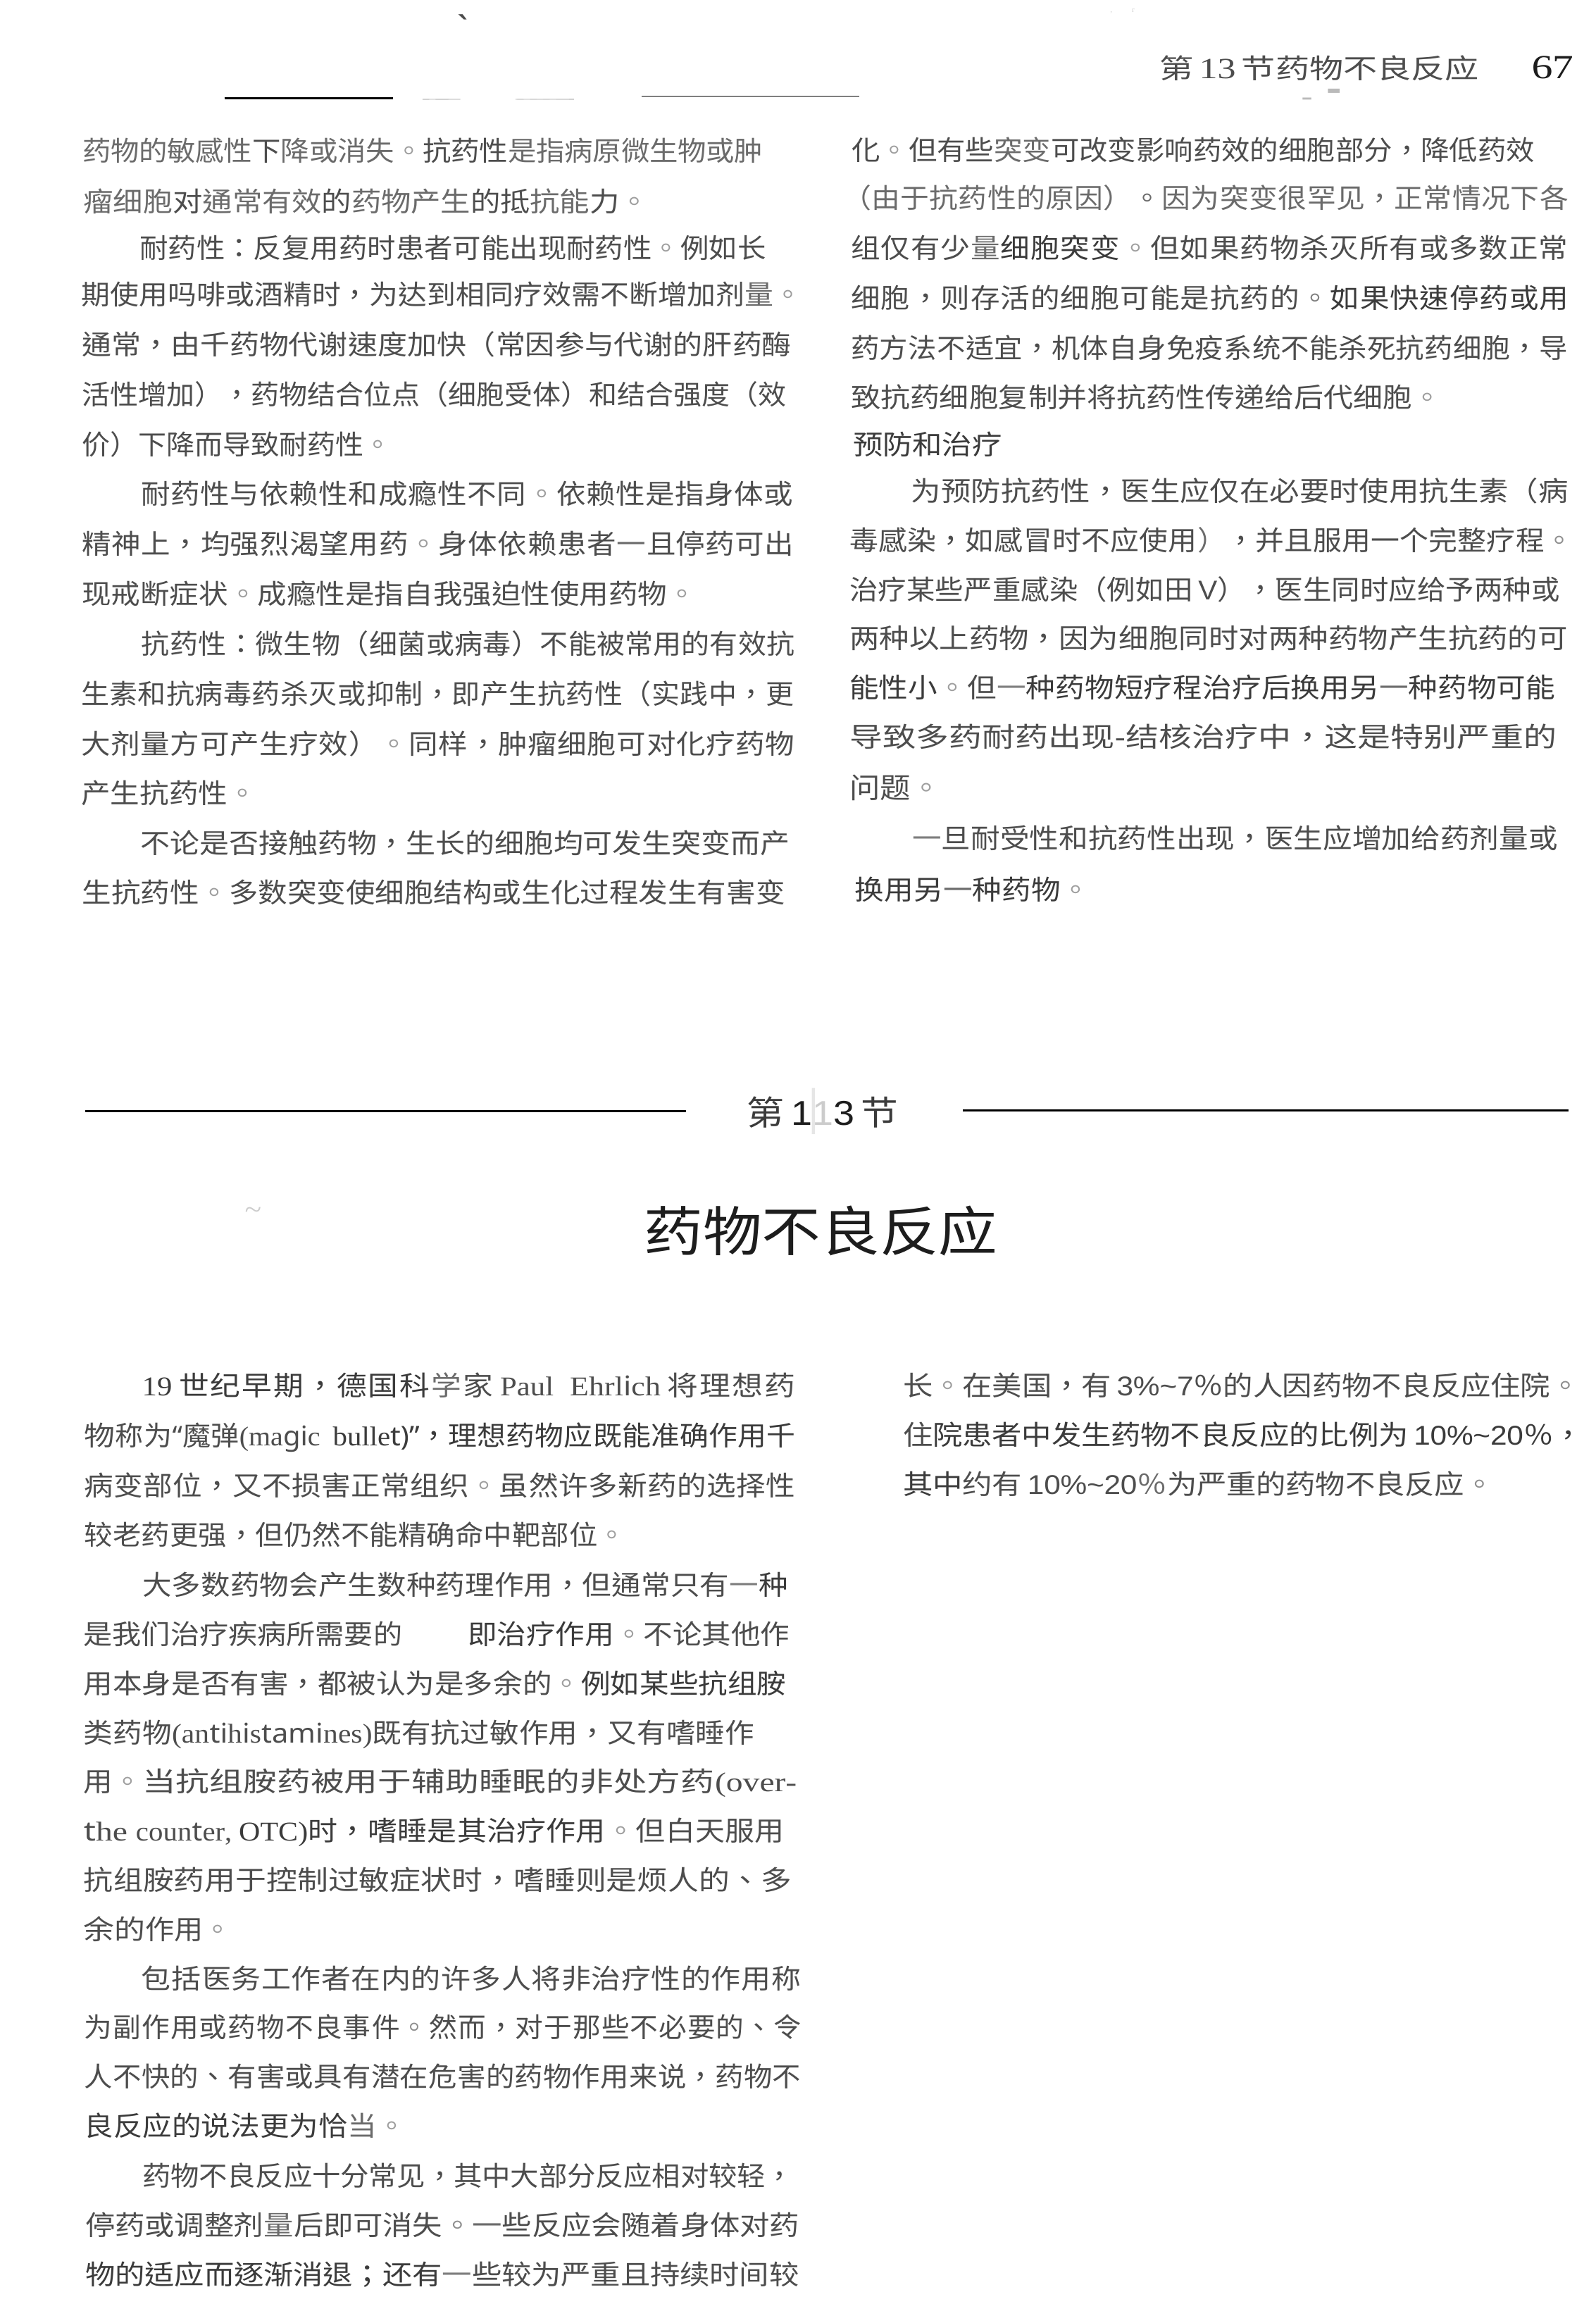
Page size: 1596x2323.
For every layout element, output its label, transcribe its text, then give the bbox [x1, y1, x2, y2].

text 包括医务工作者在内的许多人将非治疗性的作用称为副作用或药物不良事件。然而，对于那些不必要的、令人不快的、有害或具有潜在危害的药物作用来说，药物不良反应的说法更为恰当。 [84, 1960, 802, 2144]
text 抗药性：微生物（细菌或病毒）不能被常用的有效抗生素和抗病毒药杀灭或抑制，即产生抗药性（实践中，更大剂量方可产生疗效）。同样，肿瘤细胞可对化疗药物产生抗药性。 [81, 625, 795, 811]
text ~ 药物不良反应 [244, 1192, 1596, 1267]
text 不论是否接触药物，生长的细胞均可发生突变而产生抗药性。多数突变使细胞结构或生化过程发生有害变 [82, 824, 796, 911]
text （由于抗药性的原因）。因为突变很罕见，正常情况下各组仅有少量细胞突变。但如果药物杀灭所有或多数正常细胞，则存活的细胞可能是抗药的。如果快速停药或用药方法不适宜，机体自身免疫系统不能杀死抗药细胞，导致抗药细胞复制并将抗药性传递给后代细胞。 [842, 179, 1569, 416]
text 第113节 [234, 1089, 1412, 1135]
text 药物的敏感性下降或消失。抗药性是指病原微生物或肿瘤细胞对通常有效的药物产生的抵抗能力。 [82, 132, 792, 219]
text 药物不良反应十分常见，其中大部分反应相对较轻，停药或调整剂量后即可消失。一些反应会随着身体对药物的适应而逐渐消退；还有一些较为严重且持续时间较长。在美国，有3%~7％的人因药物不良反应住院。住院患者中发生药物不良反应的比例为10%~20％，其中约有10%~20％为严重的药物不良反应。 [903, 1366, 1596, 1502]
text 期使用吗啡或酒精时，为达到相同疗效需不断增加剂量。通常，由千药物代谢速度加快（常因参与代谢的肝药酶活性增加），药物结合位点（细胞受体）和结合强度（效价）下降而导致耐药性。 [81, 275, 808, 462]
text 预防和治疗 [853, 428, 1596, 461]
text 19世纪早期，德国科学家Paul Ehrlich将理想药物称为“魔弹(magic bullet)”，理想药物应既能准确作用千病变部位，又不损害正常组织。虽然许多新药的选择性较老药更强，但仍然不能精确命中靶部位。 [84, 1366, 795, 1553]
text 为预防抗药性，医生应仅在必要时使用抗生素（病毒感染，如感冒时不应使用），并且服用一个完整疗程。治疗某些严重感染（例如田V），医生同时应给予两种或两种以上药物，因为细胞同时对两种药物产生抗药的可能性小。但一种药物短疗程治疗后换用另一种药物可能导致多药耐药出现-结核治疗中，这是特别严重的问题。 [849, 472, 1583, 806]
text - [1018, 85, 1596, 111]
text 化。但有些突变可改变影响药效的细胞部分，降低药效 [852, 131, 1596, 168]
text 大多数药物会产生数种药理作用，但通常只有一种是我们治疗疾病所需要的 即治疗作用。不论其他作用本身是否有害，都被认为是多余的。例如某些抗组胺类药物(antihistamines)既有抗过敏作用，又有嗜睡作用。当抗组胺药被用于辅助睡眠的非处方药(over-the­ counter, OTC)时，嗜睡是其治疗作用。但白天服用抗组胺药用于控制过敏症状时，嗜睡则是烦人的、多余的作用。 [83, 1566, 811, 1947]
text 第13节药物不良反应 67 [1159, 52, 1596, 85]
text 一旦耐受性和抗药性出现，医生应增加给药剂量或换用另一种药物。 [854, 819, 1566, 907]
text 耐药性与依赖性和成瘾性不同。依赖性是指身体或精神上，均强烈渴望用药。身体依赖患者一且停药可出现戒断症状。成瘾性是指自我强迫性使用药物。 [82, 475, 794, 612]
text 药物不良反应十分常见，其中大部分反应相对较轻，停药或调整剂量后即可消失。一些反应会随着身体对药物的适应而逐渐消退；还有一些较为严重且持续时间较长。在美国，有3%~7％的人因药物不良反应住院。住院患者中发生药物不良反应的比例为10%~20％，其中约有10%~20％为严重的药物不良反应。 [85, 2157, 815, 2293]
text 耐药性：反复用药时患者可能出现耐药性。例如长 [139, 232, 808, 264]
